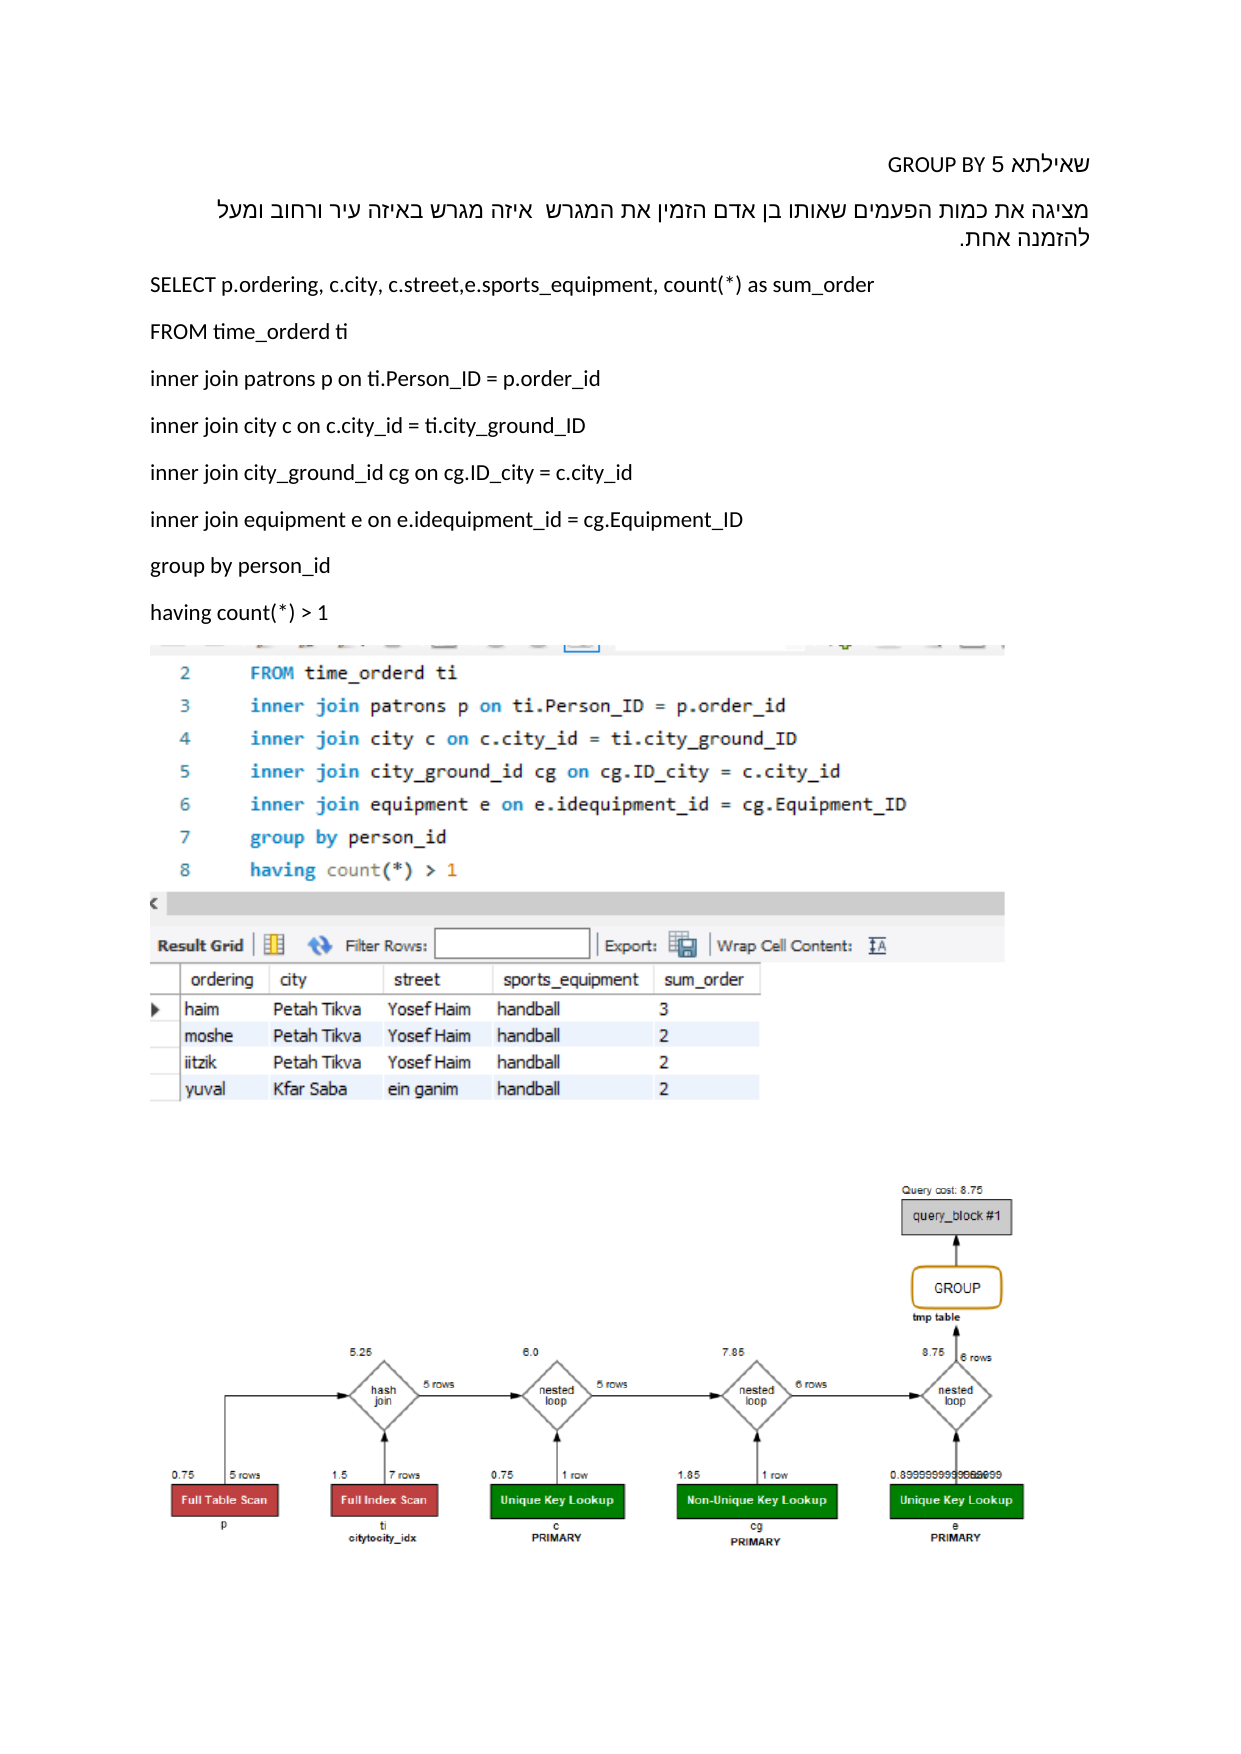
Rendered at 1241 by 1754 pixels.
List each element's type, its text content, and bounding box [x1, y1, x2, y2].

text inner join city_ground_id cg on cg.ID_city = c.city_id [150, 458, 1090, 486]
text inner join city c on c.city_id = ti.city_ground_ID [150, 411, 1090, 439]
text inner join patrons p on ti.Person_ID = p.order_id [150, 364, 1090, 392]
text having count(*) > 1 [150, 598, 1090, 627]
text inner join equipment e on e.idequipment_id = cg.Equipment_ID [150, 505, 1090, 533]
text FROM time_orderd ti [150, 317, 1090, 345]
text group by person_id [150, 552, 1090, 580]
picture [150, 1155, 1091, 1574]
picture [150, 645, 1005, 1136]
text SELECT p.ordering, c.city, c.street,e.sports_equipment, count(*) as sum_order [150, 270, 1090, 298]
text שאילתא 5 GROUP BY [150, 150, 1090, 178]
text מציגה את כמות הפעמים שאותו בן אדם הזמין את המגרש איזה מגרש באיזה עיר ורחוב ומעל להזמנה אחת. [150, 197, 1090, 252]
